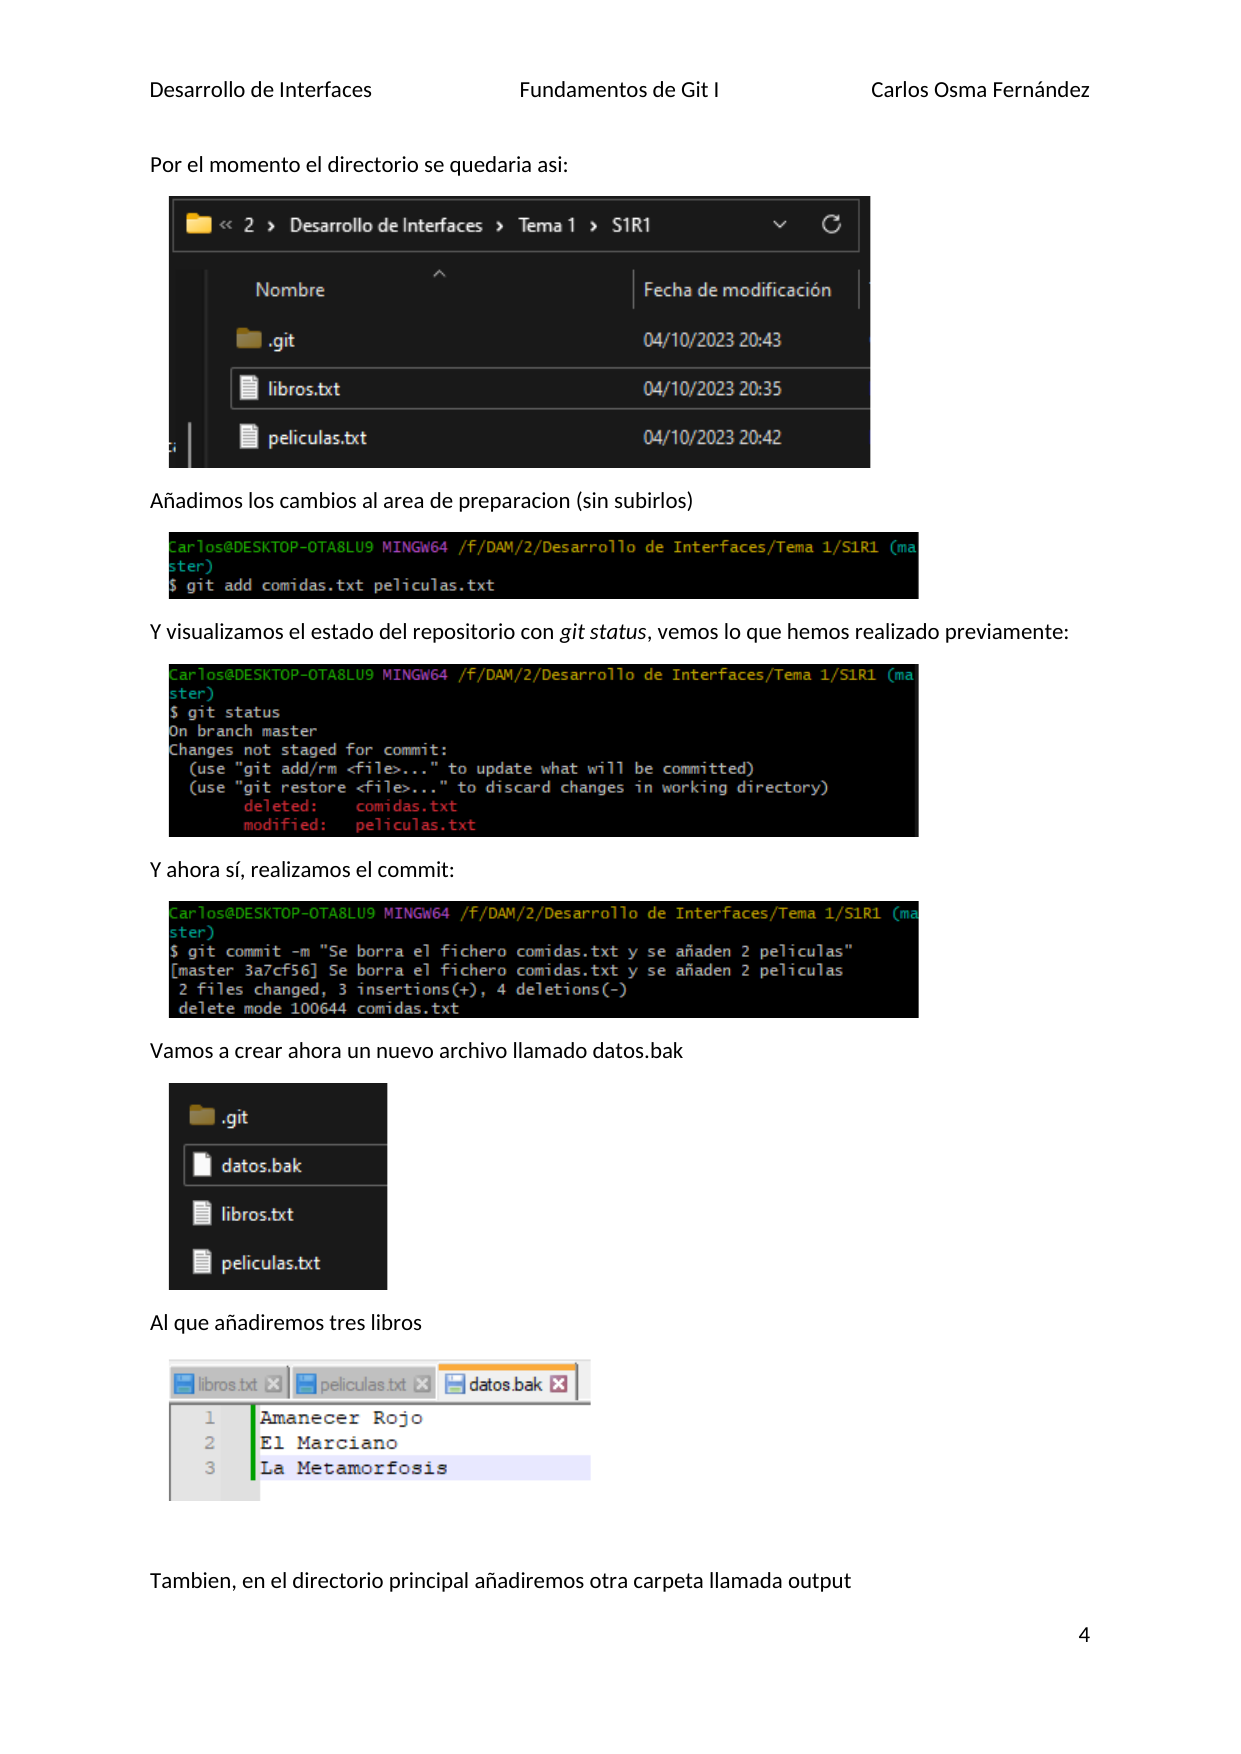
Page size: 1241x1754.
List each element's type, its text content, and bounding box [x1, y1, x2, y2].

text Por el momento el directorio se quedaria asi: [150, 150, 1090, 178]
text Y ahora sí, realizamos el commit: [150, 855, 1090, 883]
text Al que añadiremos tres libros [150, 1308, 1090, 1336]
text Y visualizamos el estado del repositorio con git status, vemos lo que hemos realizado previamente: [150, 617, 1090, 645]
text Añadimos los cambios al area de preparacion (sin subirlos) [150, 486, 1090, 514]
text Tambien, en el directorio principal añadiremos otra carpeta llamada output [150, 1566, 1090, 1594]
text Vamos a crear ahora un nuevo archivo llamado datos.bak [150, 1036, 1090, 1064]
